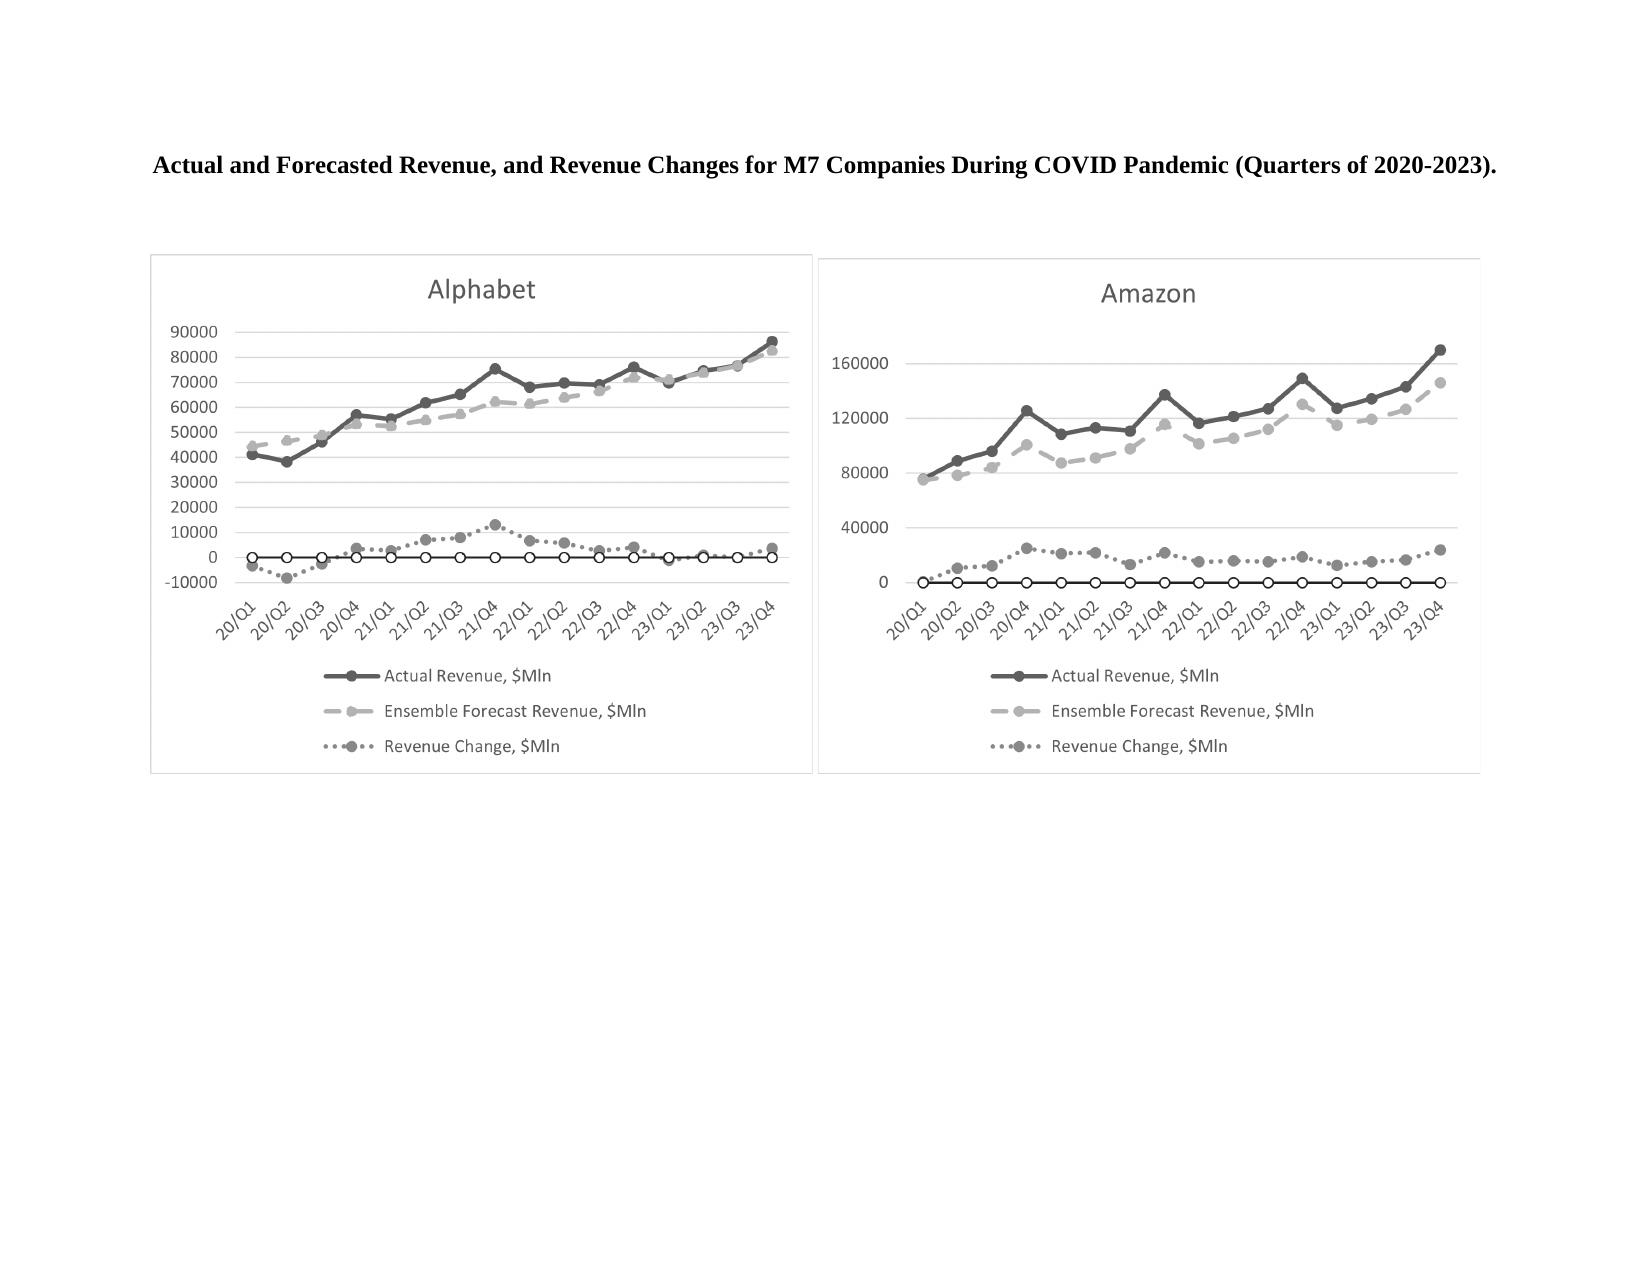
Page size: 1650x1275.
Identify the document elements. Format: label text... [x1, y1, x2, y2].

text Actual and Forecasted Revenue, and Revenue Changes for M7 Companies During COVID Pandemic (Quarters of 2020-2023). [150, 150, 1500, 179]
picture [817, 258, 1481, 774]
picture [150, 254, 813, 774]
